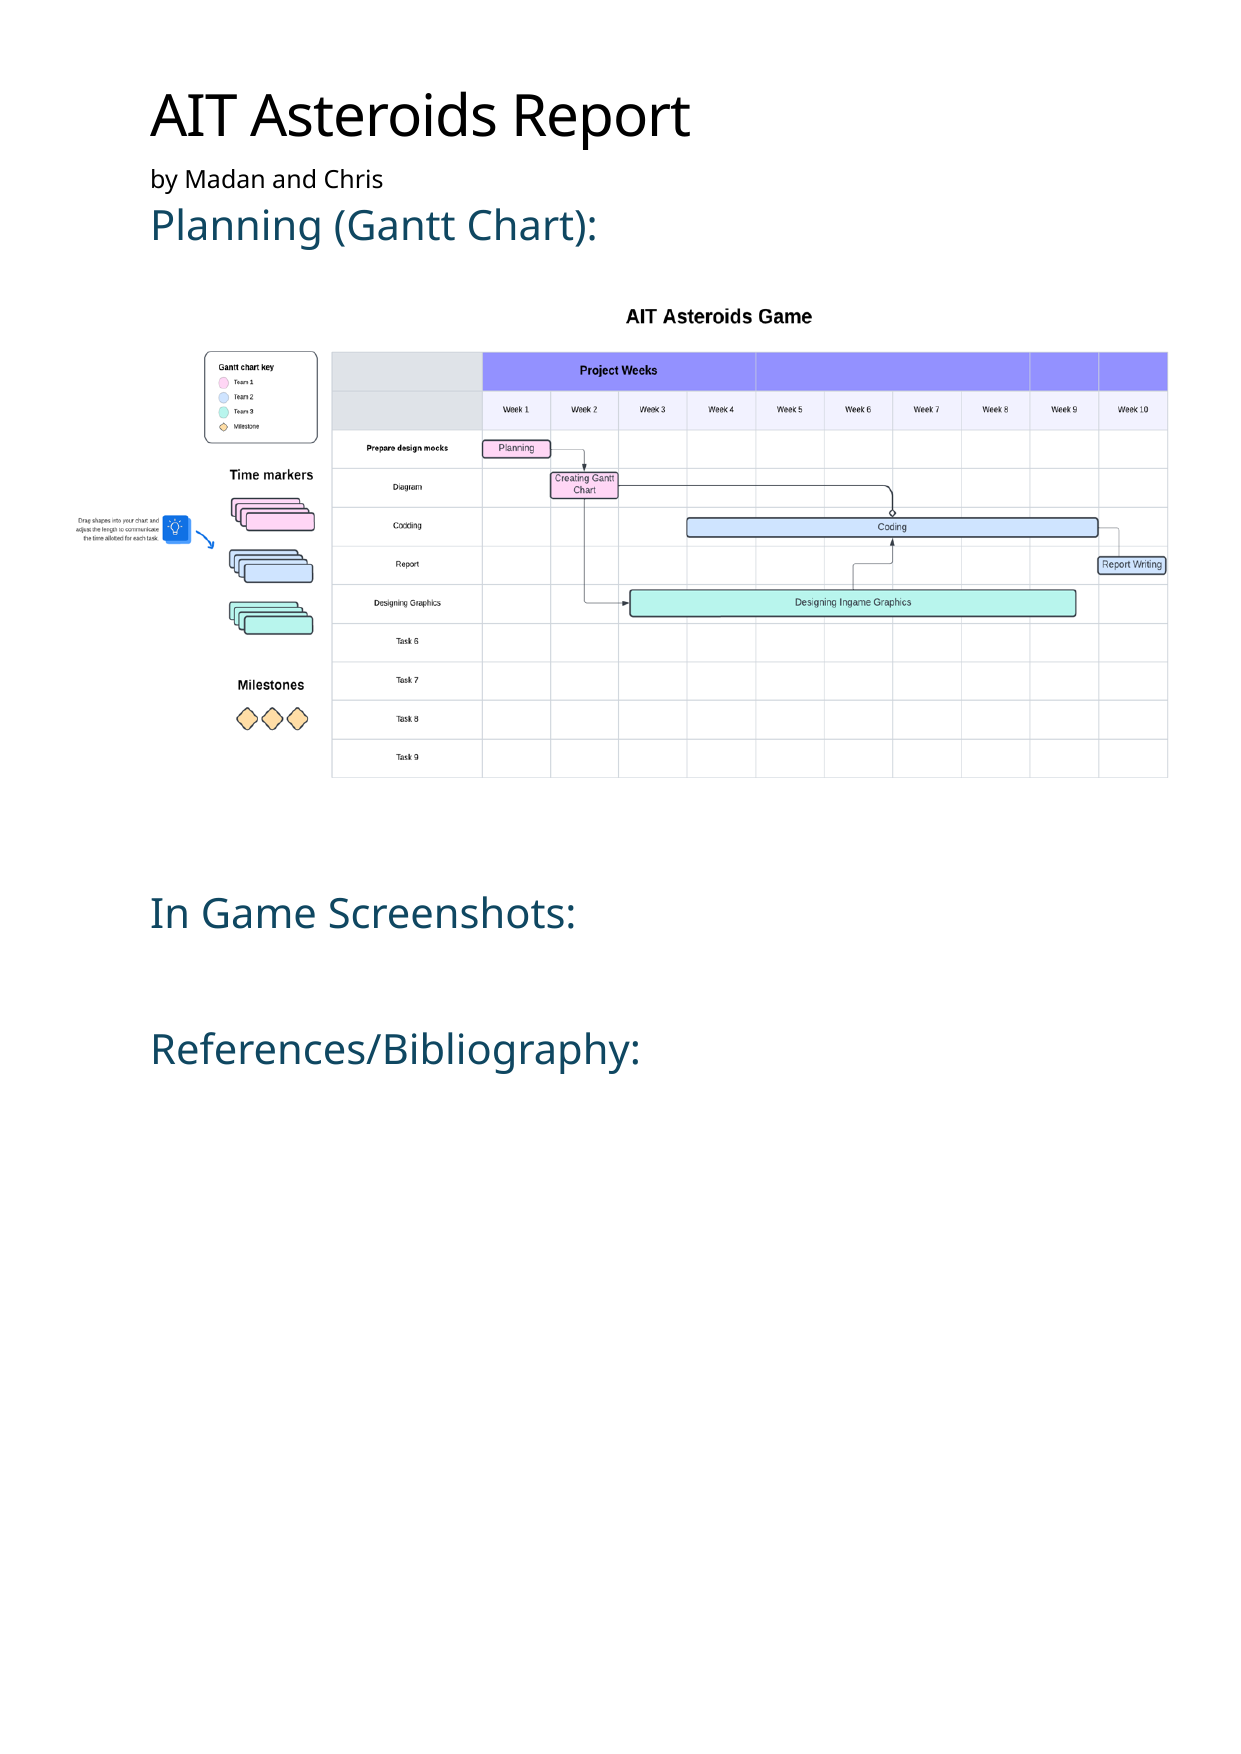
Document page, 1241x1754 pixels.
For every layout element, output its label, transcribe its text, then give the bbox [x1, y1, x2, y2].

picture [47, 286, 1179, 795]
subtitle Planning (Gantt Chart): [150, 196, 1090, 252]
subtitle In Game Screenshots: [150, 883, 1090, 940]
subtitle References/Bibliography: [150, 1020, 1090, 1077]
